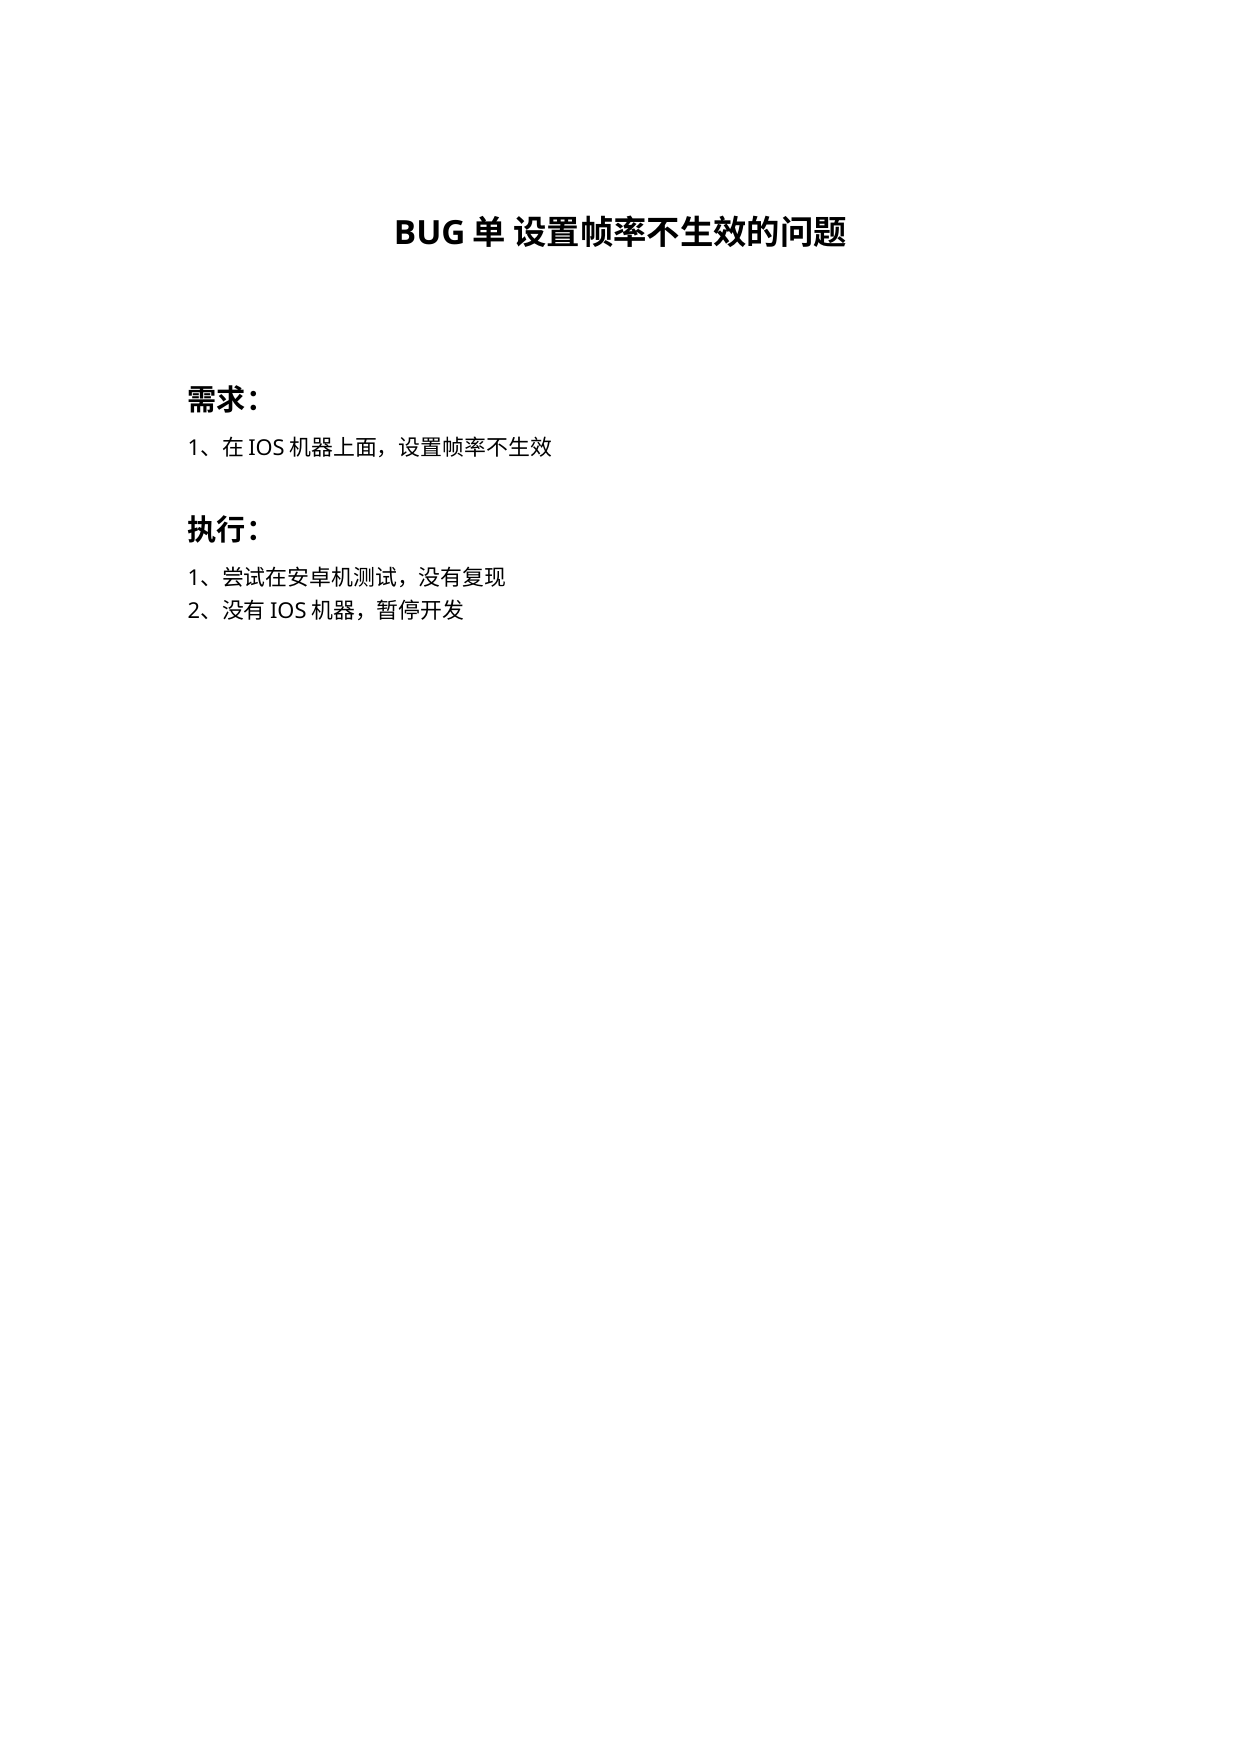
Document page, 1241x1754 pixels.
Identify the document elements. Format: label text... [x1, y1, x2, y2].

subtitle BUG单 设置帧率不生效的问题 [187, 197, 1053, 262]
subtitle 执行： [187, 495, 1053, 560]
text 1、在IOS机器上面，设置帧率不生效 [187, 430, 1053, 462]
text 1、尝试在安卓机测试，没有复现 [187, 560, 1053, 592]
subtitle 需求： [187, 365, 1053, 430]
text 2、没有IOS机器，暂停开发 [187, 592, 1053, 625]
